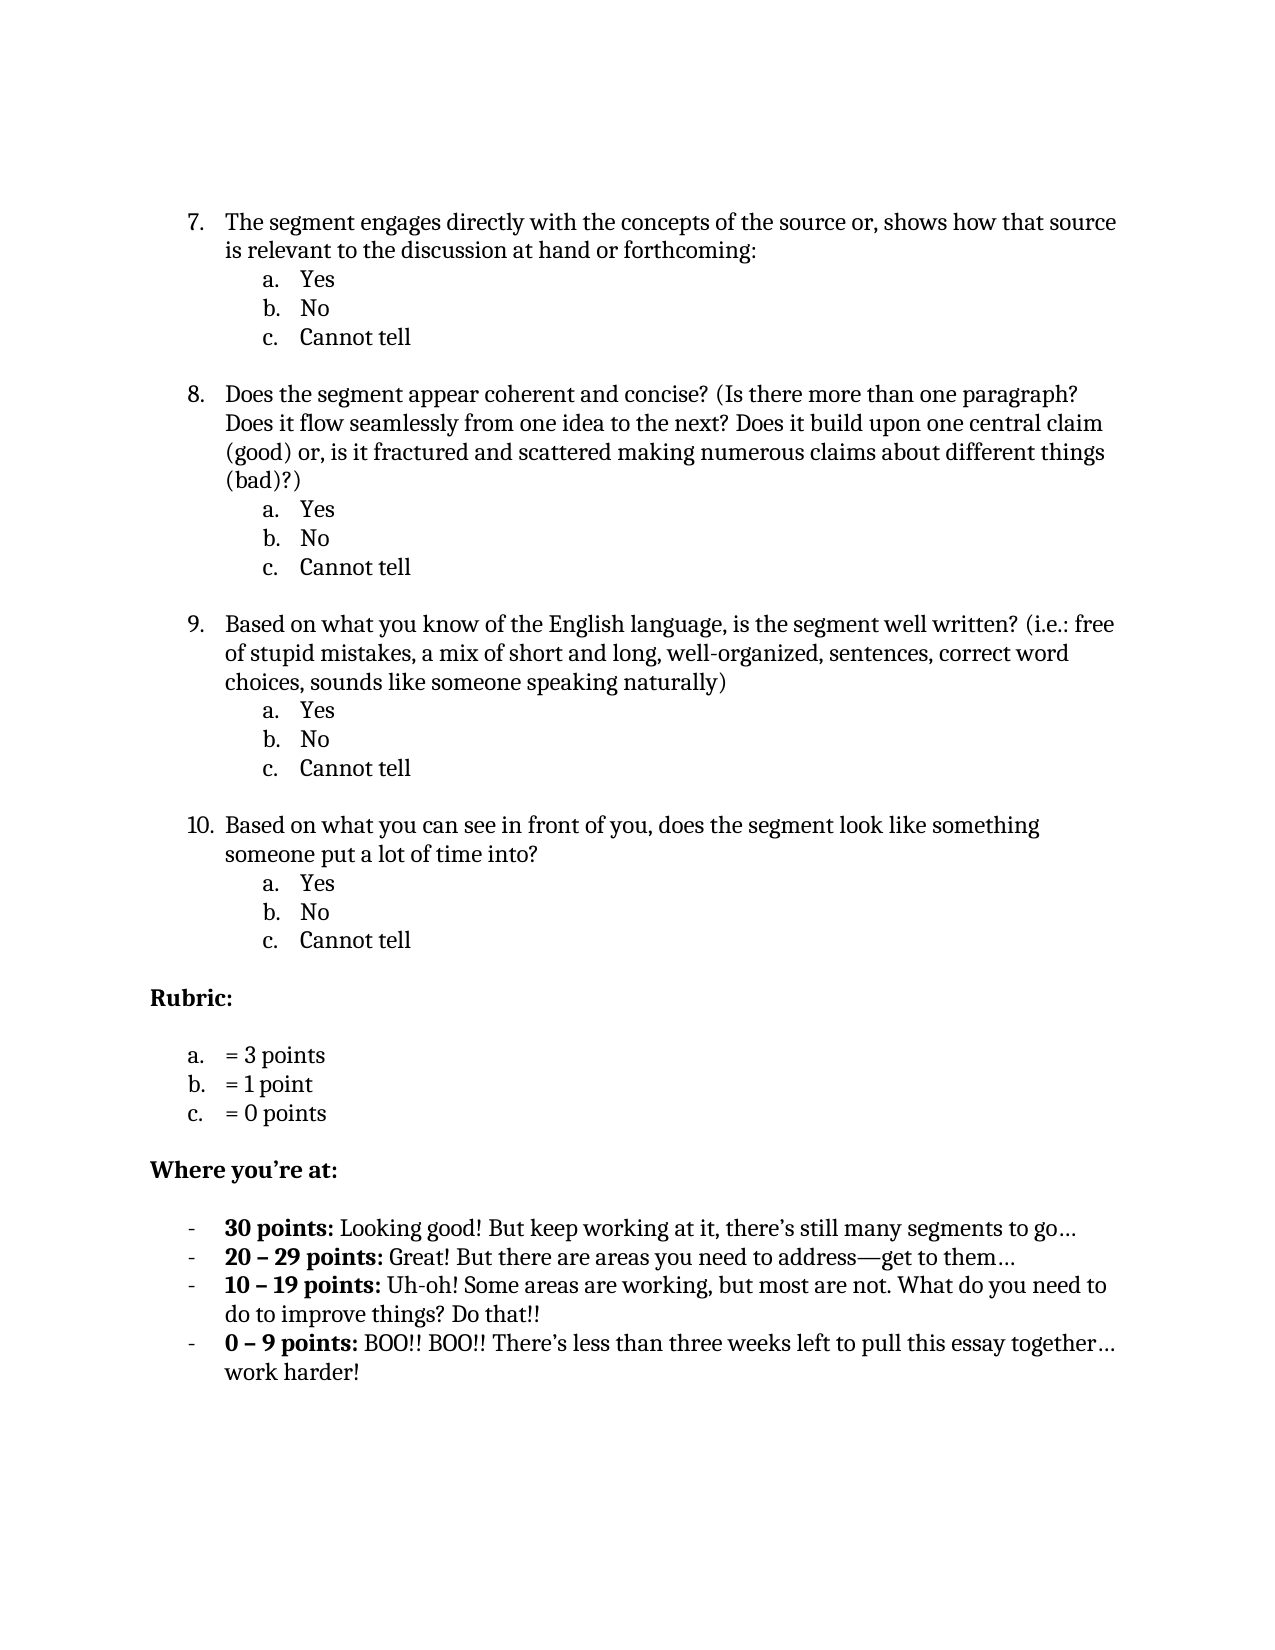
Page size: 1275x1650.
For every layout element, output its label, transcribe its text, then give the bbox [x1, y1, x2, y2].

list Does the segment appear coherent and concise? (Is there more than one paragraph? Does it flow seamlessly from one idea to the next? Does it build upon one central claim (good) or, is it fractured and scattered making numerous claims about different things (bad)?) [187, 380, 1125, 495]
list No [262, 725, 1125, 754]
list = 3 points [187, 1041, 1125, 1070]
list 0 – 9 points: BOO!! BOO!! There’s less than three weeks left to pull this essay together… work harder! [187, 1329, 1125, 1386]
list Based on what you can see in front of you, does the segment look like something someone put a lot of time into? [187, 811, 1125, 869]
list Cannot tell [262, 926, 1125, 955]
list Cannot tell [262, 552, 1125, 581]
list = 0 points [187, 1099, 1125, 1127]
list Cannot tell [262, 754, 1125, 782]
list No [262, 294, 1125, 322]
list The segment engages directly with the concepts of the source or, shows how that source is relevant to the discussion at hand or forthcoming: [187, 207, 1125, 265]
list Yes [262, 265, 1125, 294]
list Yes [262, 696, 1125, 725]
list 20 – 29 points: Great! But there are areas you need to address—get to them… [187, 1242, 1125, 1271]
list Yes [262, 869, 1125, 897]
list No [262, 524, 1125, 552]
list Cannot tell [262, 322, 1125, 351]
text Rubric: [150, 984, 1125, 1012]
text Where you’re at: [150, 1156, 1125, 1185]
list 30 points: Looking good! But keep working at it, there’s still many segments to go… [187, 1214, 1125, 1242]
list No [262, 897, 1125, 926]
list 10 – 19 points: Uh-oh! Some areas are working, but most are not. What do you need to do to improve things? Do that!! [187, 1271, 1125, 1329]
list Based on what you know of the English language, is the segment well written? (i.e.: free of stupid mistakes, a mix of short and long, well-organized, sentences, correct word choices, sounds like someone speaking naturally) [187, 610, 1125, 696]
list Yes [262, 495, 1125, 524]
list = 1 point [187, 1070, 1125, 1099]
